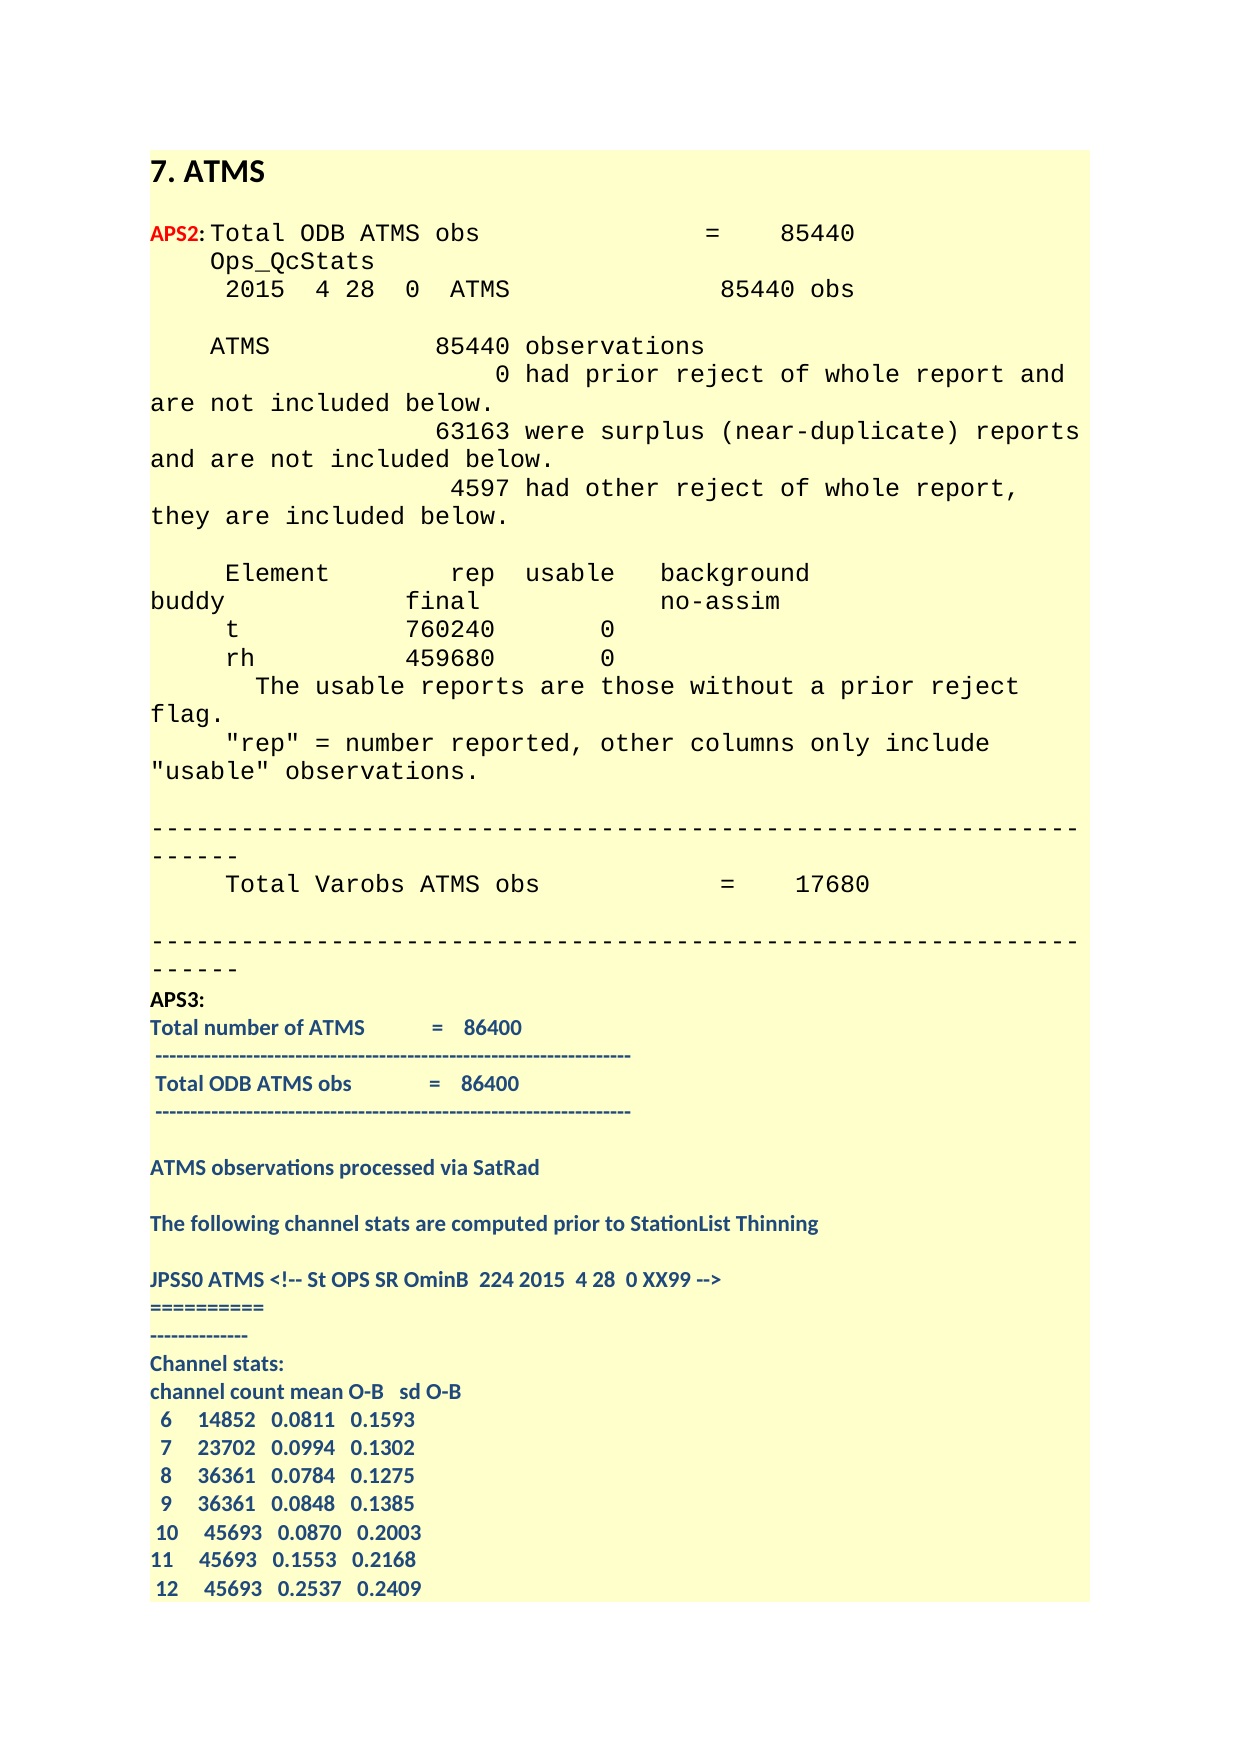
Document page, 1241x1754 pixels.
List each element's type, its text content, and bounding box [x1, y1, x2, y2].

text The following channel stats are computed prior to StationList Thinning [150, 1209, 1090, 1237]
text Ops_QcStats [150, 248, 1090, 277]
text 2015 4 28 0 ATMS 85440 obs [150, 277, 1090, 305]
text 7 23702 0.0994 0.1302 [150, 1433, 1090, 1462]
text Total Varobs ATMS obs = 17680 [150, 872, 1090, 900]
text -------------------------------------------------------------------- [150, 900, 1090, 985]
text -------------------------------------------------------------------- [150, 1041, 1090, 1069]
text channel count mean O-B sd O-B [150, 1377, 1090, 1406]
text 10 45693 0.0870 0.2003 [150, 1518, 1090, 1546]
text 7. ATMS [150, 150, 1090, 191]
text ATMS 85440 observations [150, 333, 1090, 362]
text Total number of ATMS = 86400 [150, 1013, 1090, 1041]
text rh 459680 0 [150, 645, 1090, 673]
text Channel stats: [150, 1349, 1090, 1377]
text The usable reports are those without a prior reject flag. [150, 673, 1090, 730]
text -------------------------------------------------------------------- [150, 1097, 1090, 1125]
text Element rep usable background buddy final no-assim [150, 560, 1090, 617]
text 4597 had other reject of whole report, they are included below. [150, 475, 1090, 532]
text ATMS observations processed via SatRad [150, 1153, 1090, 1181]
text 8 36361 0.0784 0.1275 [150, 1462, 1090, 1489]
text 12 45693 0.2537 0.2409 [150, 1574, 1090, 1602]
text 9 36361 0.0848 0.1385 [150, 1489, 1090, 1518]
text APS2: Total ODB ATMS obs = 85440 [150, 219, 1090, 248]
text ========== [150, 1293, 1090, 1321]
text -------------------------------------------------------------------- [150, 787, 1090, 872]
text 63163 were surplus (near-duplicate) reports and are not included below. [150, 418, 1090, 475]
text Total ODB ATMS obs = 86400 [150, 1069, 1090, 1097]
text 11 45693 0.1553 0.2168 [150, 1546, 1090, 1574]
text 0 had prior reject of whole report and are not included below. [150, 362, 1090, 418]
text JPSS0 ATMS <!-- St OPS SR OminB 224 2015 4 28 0 XX99 --> [150, 1265, 1090, 1293]
text "rep" = number reported, other columns only include "usable" observations. [150, 730, 1090, 787]
text t 760240 0 [150, 617, 1090, 645]
text 6 14852 0.0811 0.1593 [150, 1406, 1090, 1433]
text APS3: [150, 985, 1090, 1013]
text -------------- [150, 1321, 1090, 1349]
